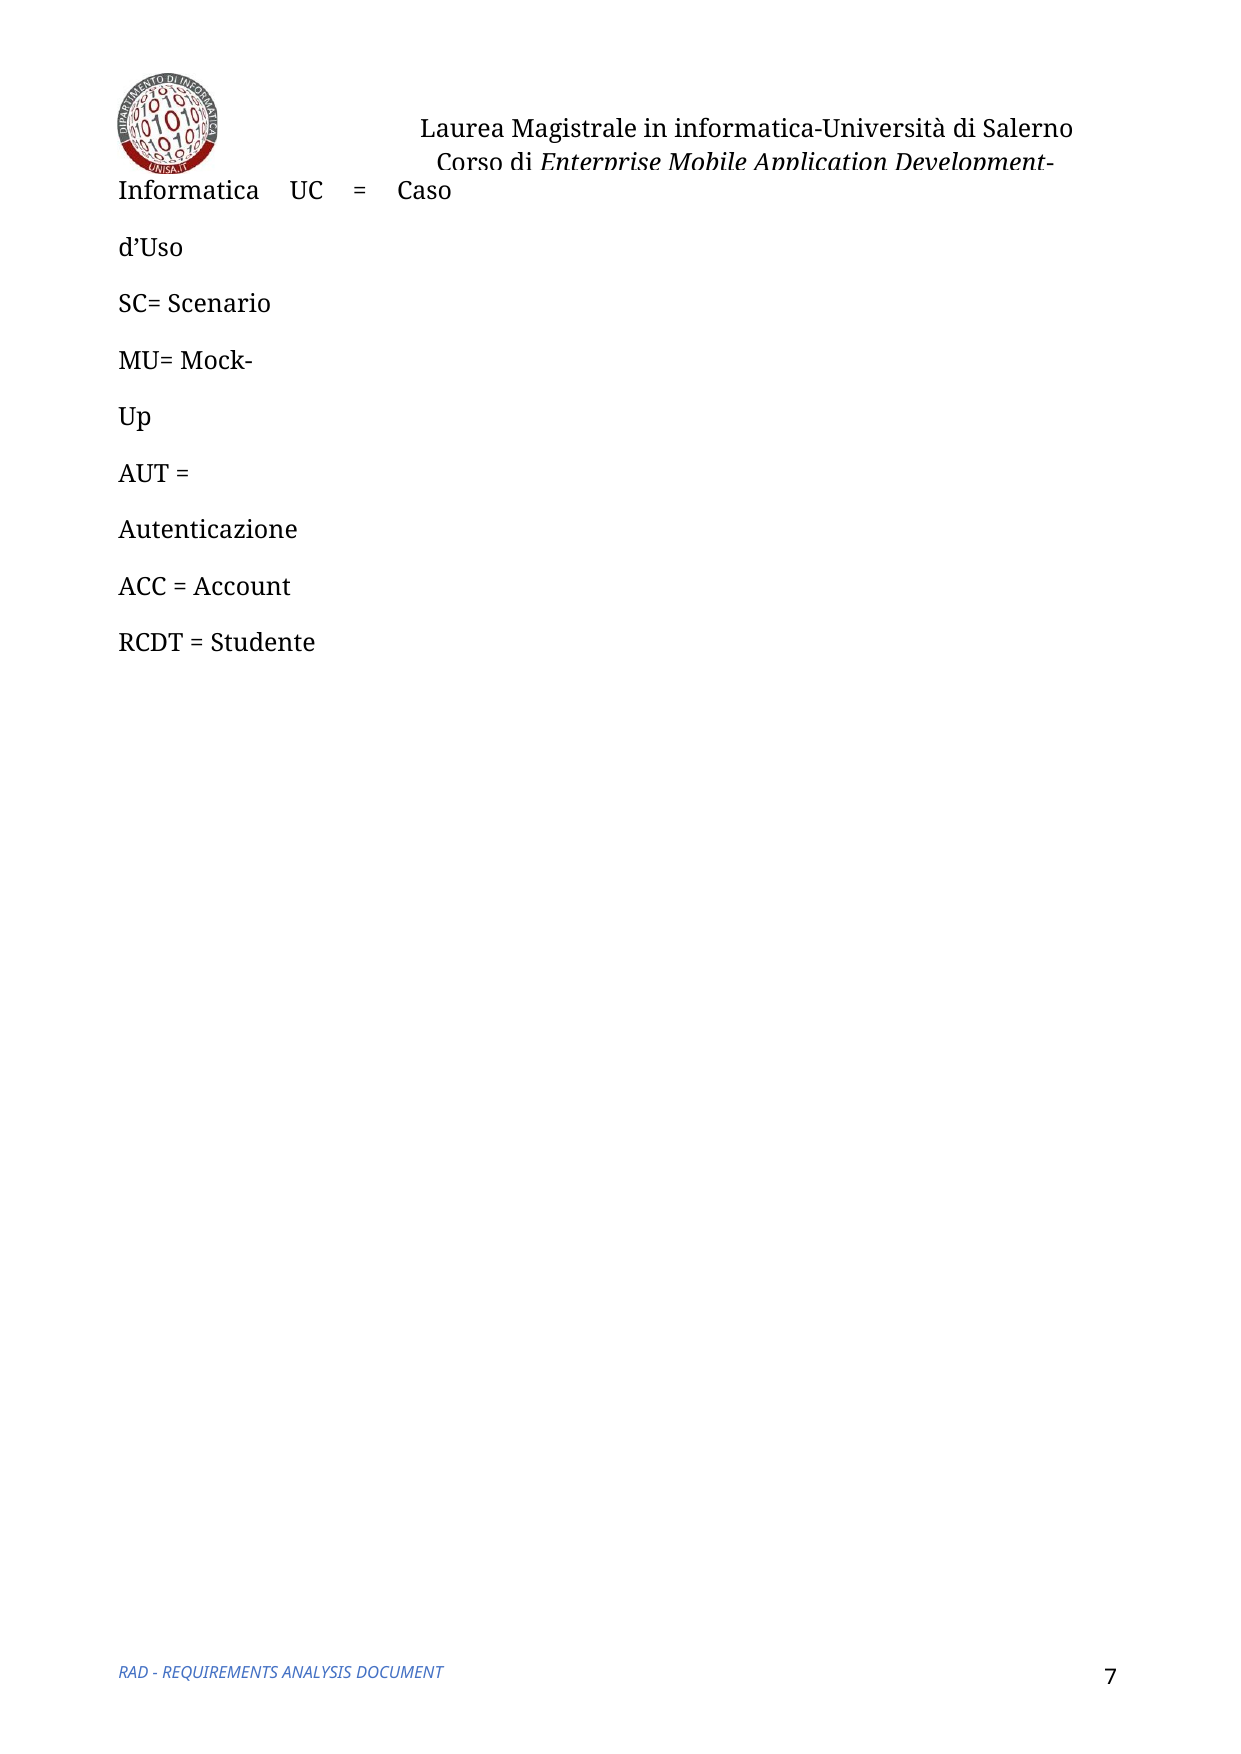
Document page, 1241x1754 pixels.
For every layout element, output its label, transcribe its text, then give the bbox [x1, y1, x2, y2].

text SC= Scenario MU= Mock-Up [118, 286, 275, 433]
picture [117, 73, 218, 174]
text AUT = Autenticazione ACC = Account RCDT = Studente [118, 455, 343, 659]
text RNF = Requisito Non Funzionale DI = Dipartimento di Informatica UC = Caso d’Uso [118, 173, 452, 263]
